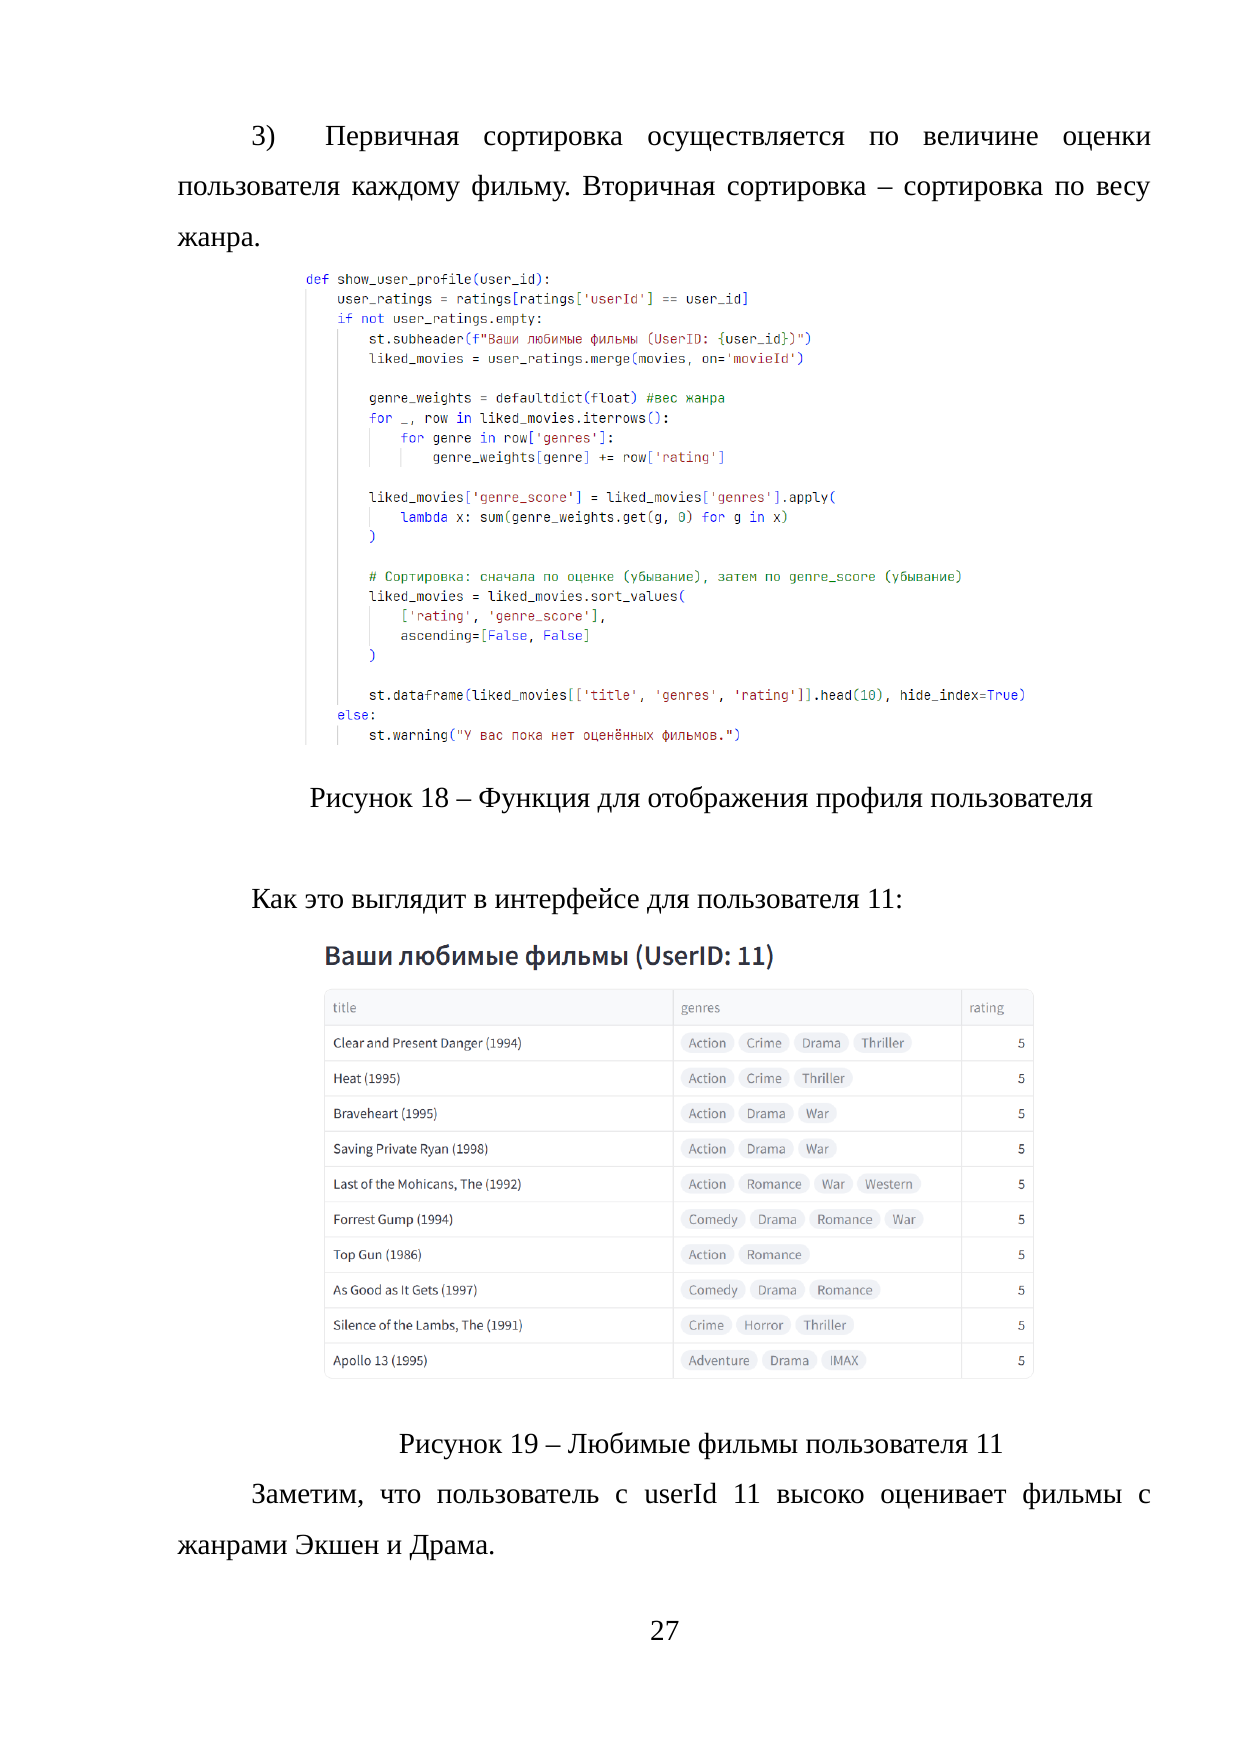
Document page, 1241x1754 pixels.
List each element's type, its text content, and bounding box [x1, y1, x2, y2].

text Заметим, что пользователь с userId 11 высоко оценивает фильмы с жанрами Экшен и Драма. [177, 1477, 1152, 1560]
picture [302, 271, 1027, 747]
picture [312, 930, 1048, 1393]
list Первичная сортировка осуществляется по величине оценки пользователя каждому фильму. Вторичная сортировка – сортировка по весу жанра. [177, 118, 1152, 252]
text Как это выглядит в интерфейсе для пользователя 11: [177, 881, 1152, 914]
